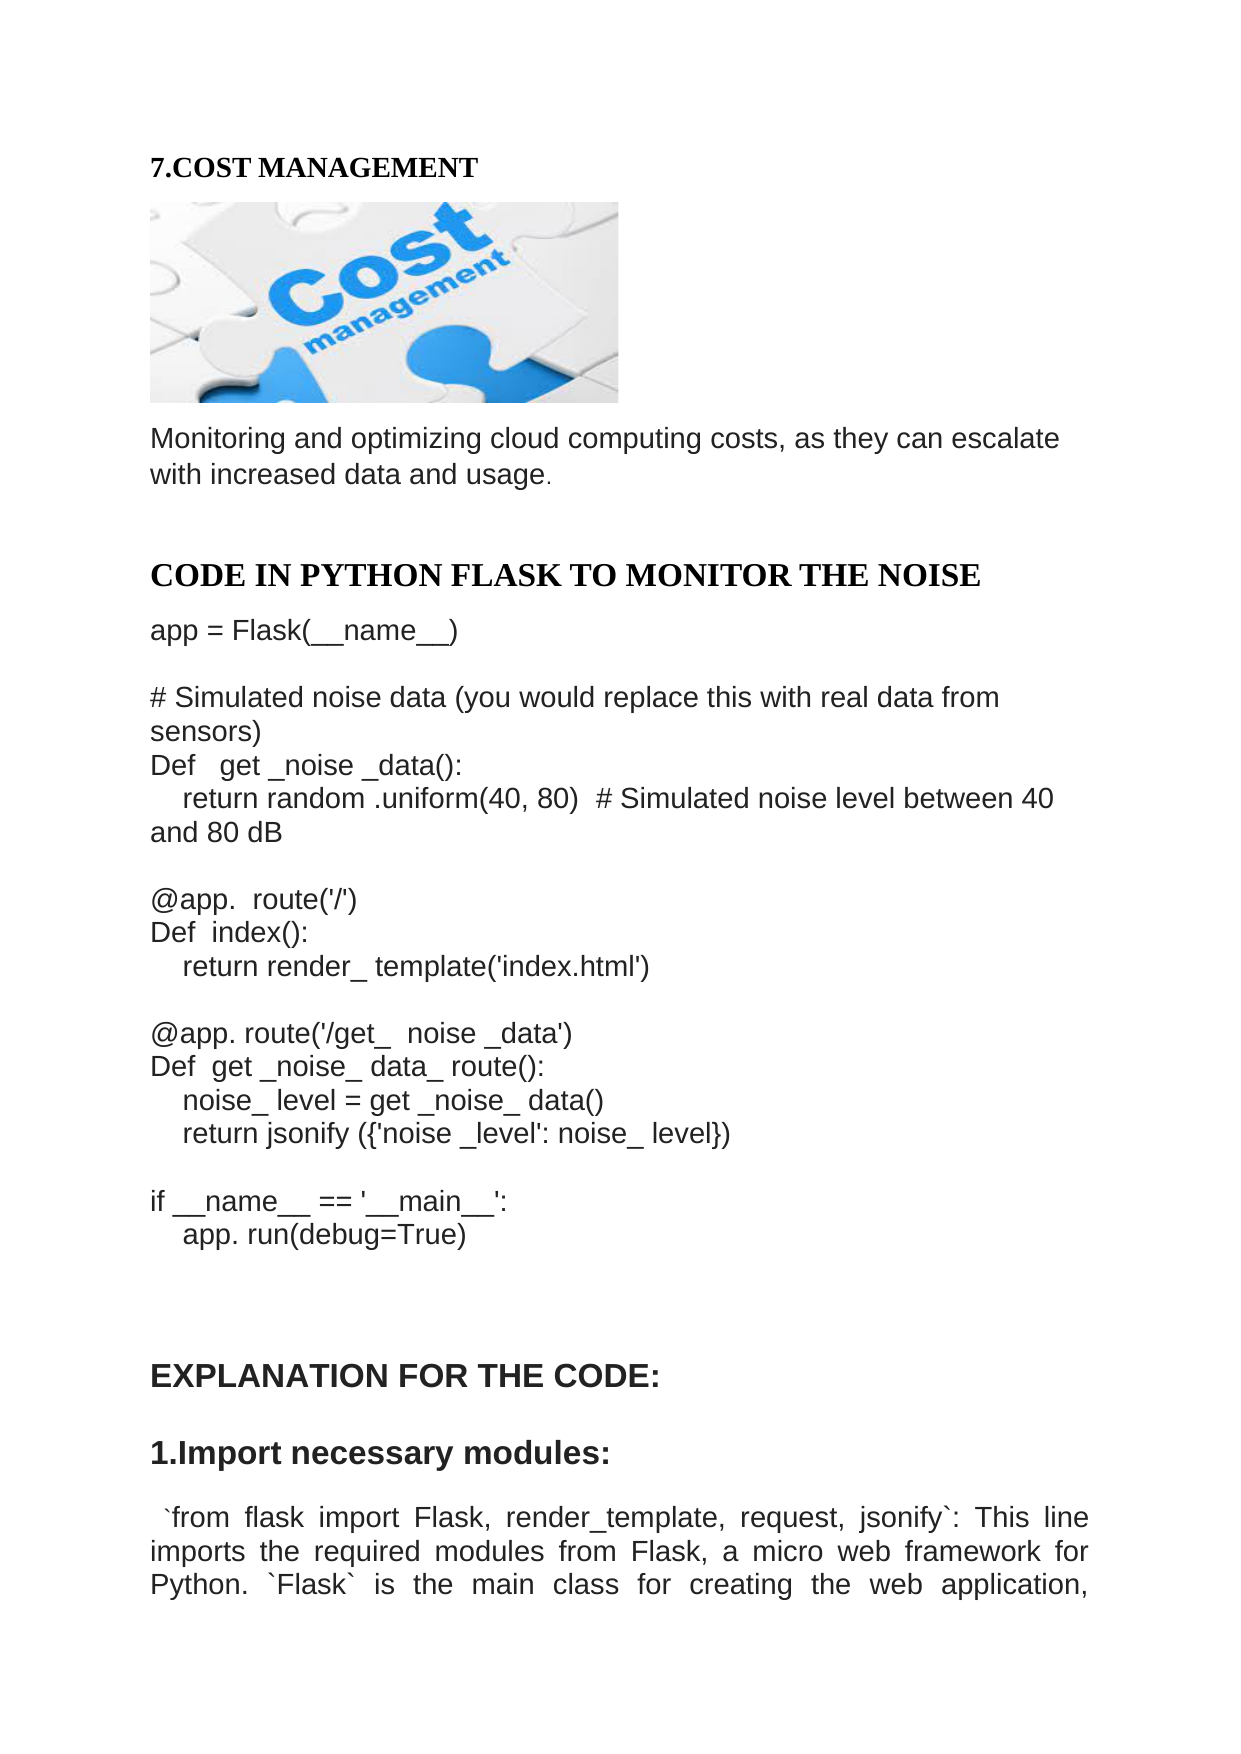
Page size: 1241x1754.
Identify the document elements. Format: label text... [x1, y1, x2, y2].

text if __name__ == '__main__': [150, 1183, 1090, 1217]
text Def get _noise_ data_ route(): [150, 1049, 1090, 1083]
text 7.COST MANAGEMENT [150, 150, 1090, 183]
text Def index(): [150, 915, 1090, 949]
text Monitoring and optimizing cloud computing costs, as they can escalate with increased data and usage. [150, 421, 1090, 491]
text noise_ level = get _noise_ data() [150, 1083, 1090, 1116]
text return jsonify ({'noise _level': noise_ level}) [150, 1116, 1090, 1150]
text CODE IN PYTHON FLASK TO MONITOR THE NOISE [150, 555, 1090, 594]
text EXPLANATION FOR THE CODE: [150, 1356, 1090, 1395]
text 1.Import necessary modules: [150, 1433, 1090, 1472]
text Def get _noise _data(): [150, 747, 1090, 781]
picture [150, 202, 619, 403]
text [150, 1500, 1090, 1601]
text app = Flask(__name__) [150, 613, 1090, 647]
text return random .uniform(40, 80) # Simulated noise level between 40 and 80 dB [150, 781, 1090, 848]
text @app. route('/get_ noise _data') [150, 1016, 1090, 1049]
text app. run(debug=True) [150, 1217, 1090, 1251]
text # Simulated noise data (you would replace this with real data from sensors) [150, 680, 1090, 747]
text return render_ template('index.html') [150, 949, 1090, 982]
text @app. route('/') [150, 882, 1090, 915]
